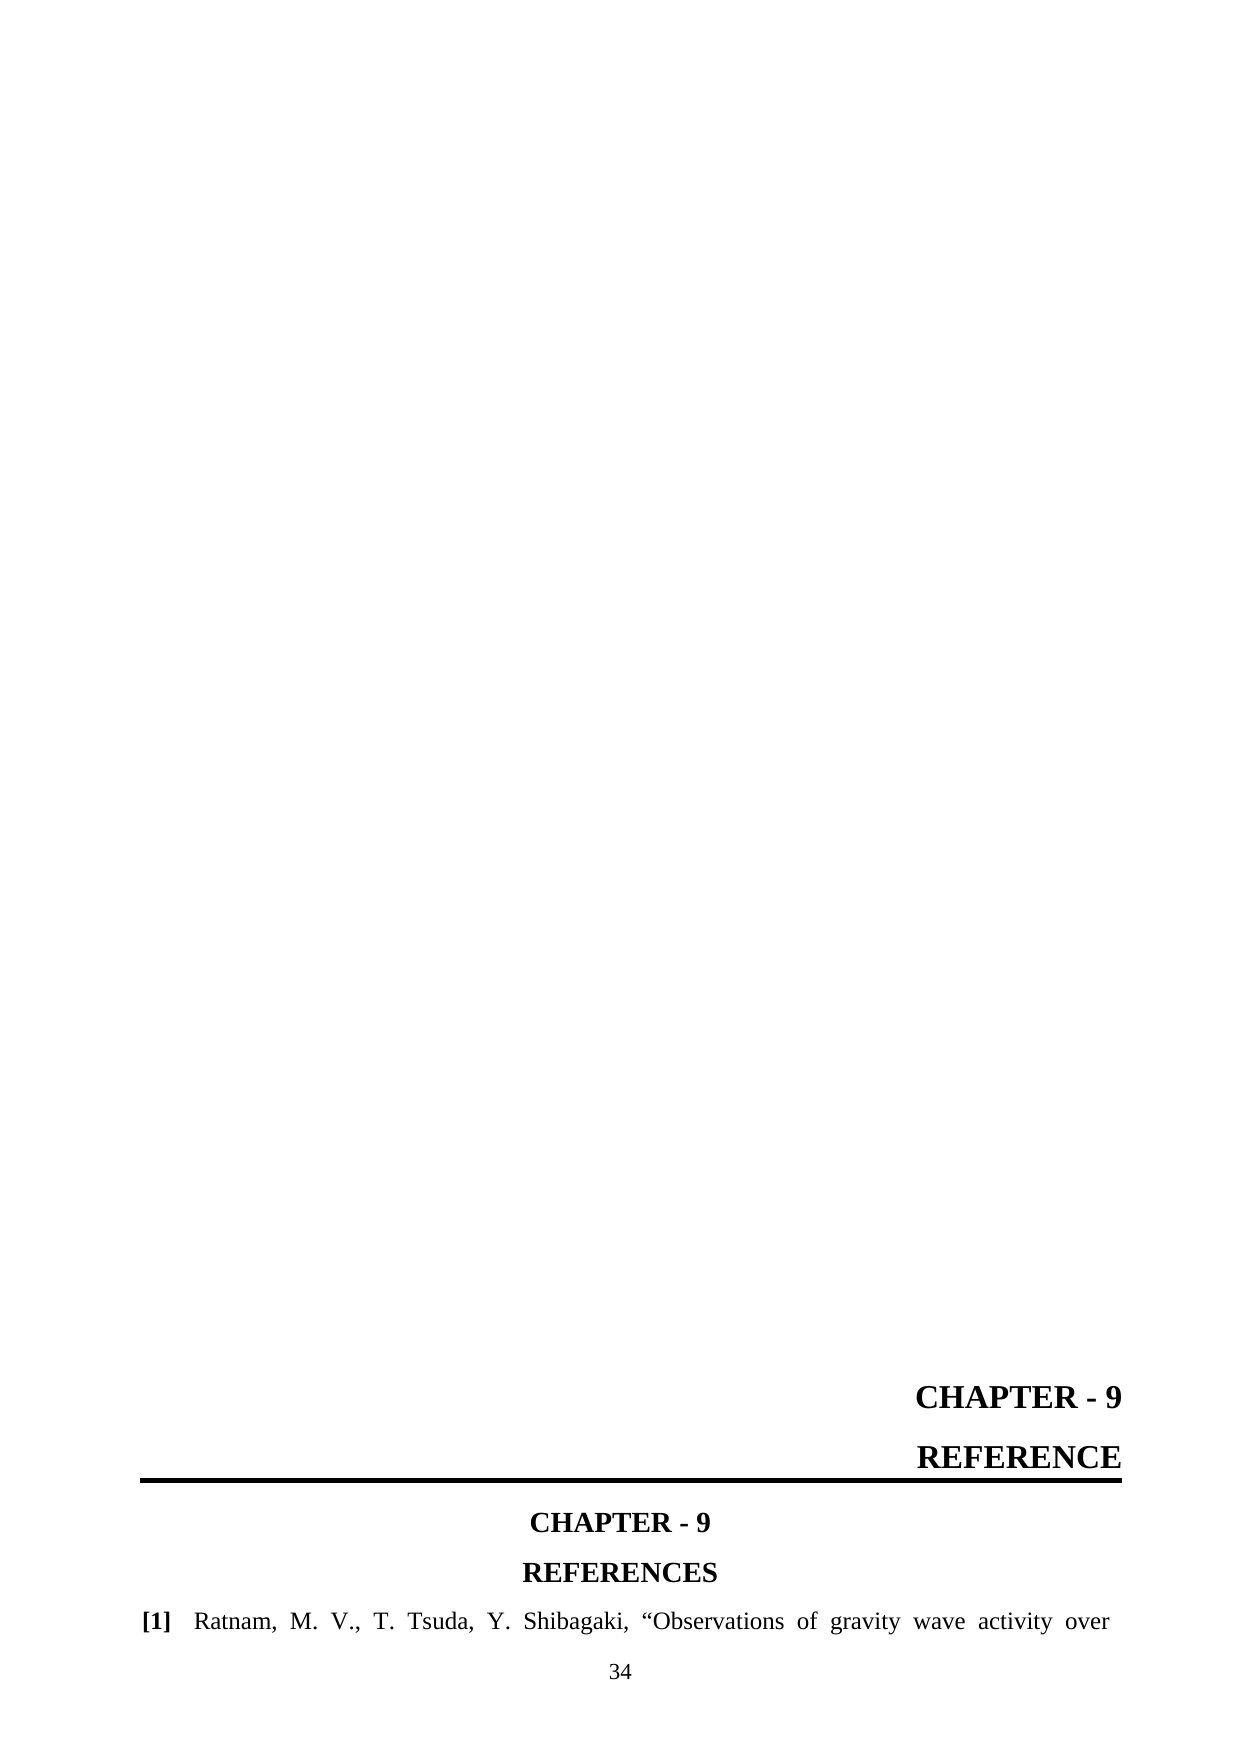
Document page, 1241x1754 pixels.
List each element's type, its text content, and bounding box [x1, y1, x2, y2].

table_header [1] [118, 1606, 182, 1634]
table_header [182, 1606, 1122, 1634]
text REFERENCES [118, 1555, 1122, 1589]
text REFERENCE [140, 1438, 1122, 1478]
text CHAPTER - 9 [118, 1377, 1122, 1415]
text CHAPTER - 9 [118, 1505, 1122, 1539]
